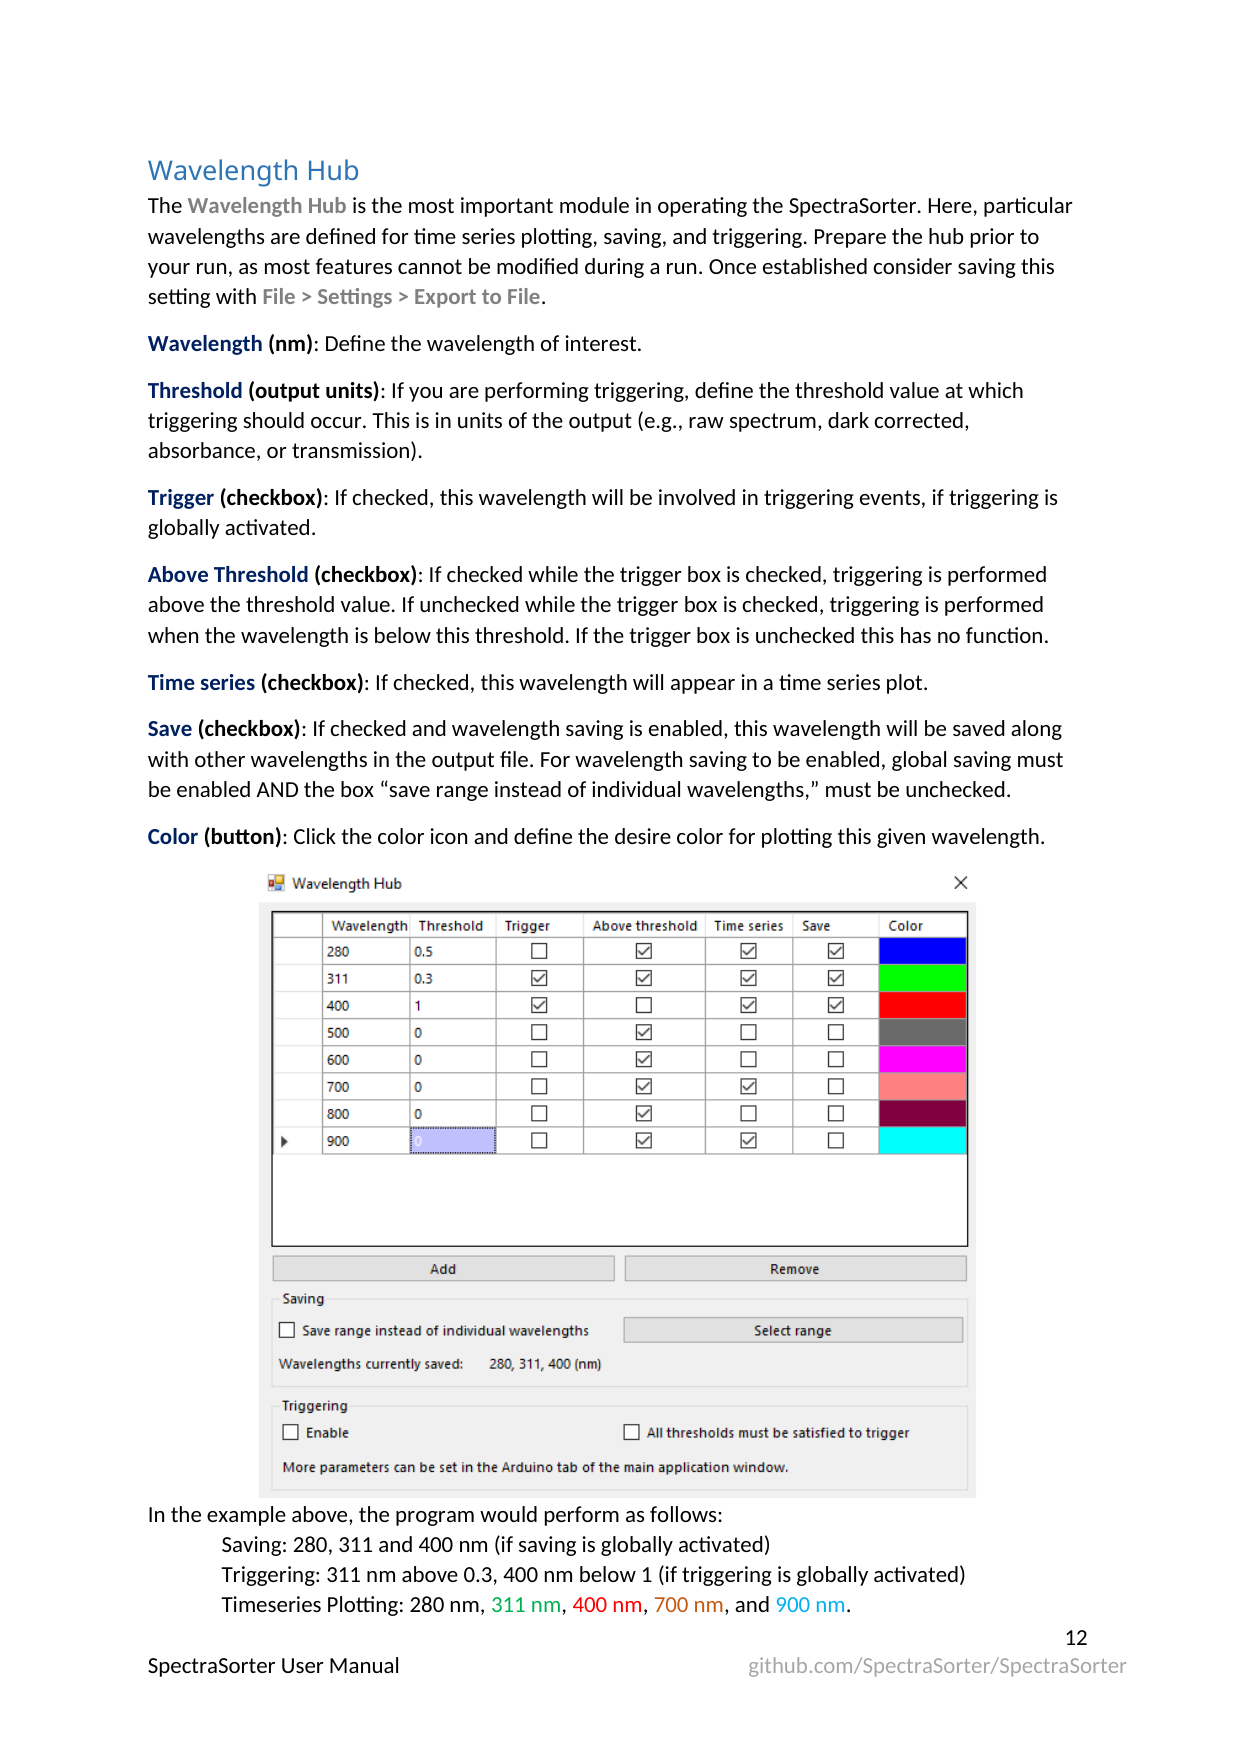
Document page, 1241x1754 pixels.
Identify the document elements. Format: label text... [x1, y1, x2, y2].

text Trigger (checkbox): If checked, this wavelength will be involved in triggering events, if triggering is globally activated. [148, 483, 1087, 541]
text In the example above, the program would perform as follows: [148, 1500, 1087, 1528]
text Wavelength (nm): Define the wavelength of interest. [148, 329, 1087, 357]
text Color (button): Click the color icon and define the desire color for plotting this given wavelength. [148, 822, 1087, 850]
text Timeseries Plotting: 280 nm, 311 nm, 400 nm, 700 nm, and 900 nm. [148, 1590, 1087, 1618]
text Threshold (output units): If you are performing triggering, define the threshold value at which triggering should occur. This is in units of the output (e.g., raw spectrum, dark corrected, absorbance, or transmission). [148, 376, 1087, 464]
text Triggering: 311 nm above 0.3, 400 nm below 1 (if triggering is globally activated) [148, 1560, 1087, 1588]
subtitle Wavelength Hub [148, 152, 1087, 189]
text Saving: 280, 311 and 400 nm (if saving is globally activated) [148, 1530, 1087, 1558]
text Above Threshold (checkbox): If checked while the trigger box is checked, triggering is performed above the threshold value. If unchecked while the trigger box is checked, triggering is performed when the wavelength is below this threshold. If the trigger box is unchecked this has no function. [148, 560, 1087, 649]
text The Wavelength Hub is the most important module in operating the SpectraSorter. Here, particular wavelengths are defined for time series plotting, saving, and triggering. Prepare the hub prior to your run, as most features cannot be modified during a run. Once established consider saving this setting with File > Settings > Export to File. [148, 192, 1087, 310]
picture [258, 868, 977, 1498]
text Save (checkbox): If checked and wavelength saving is enabled, this wavelength will be saved along with other wavelengths in the output file. For wavelength saving to be enabled, global saving must be enabled AND the box “save range instead of individual wavelengths,” must be unchecked. [148, 714, 1087, 803]
text Time series (checkbox): If checked, this wavelength will appear in a time series plot. [148, 668, 1087, 696]
